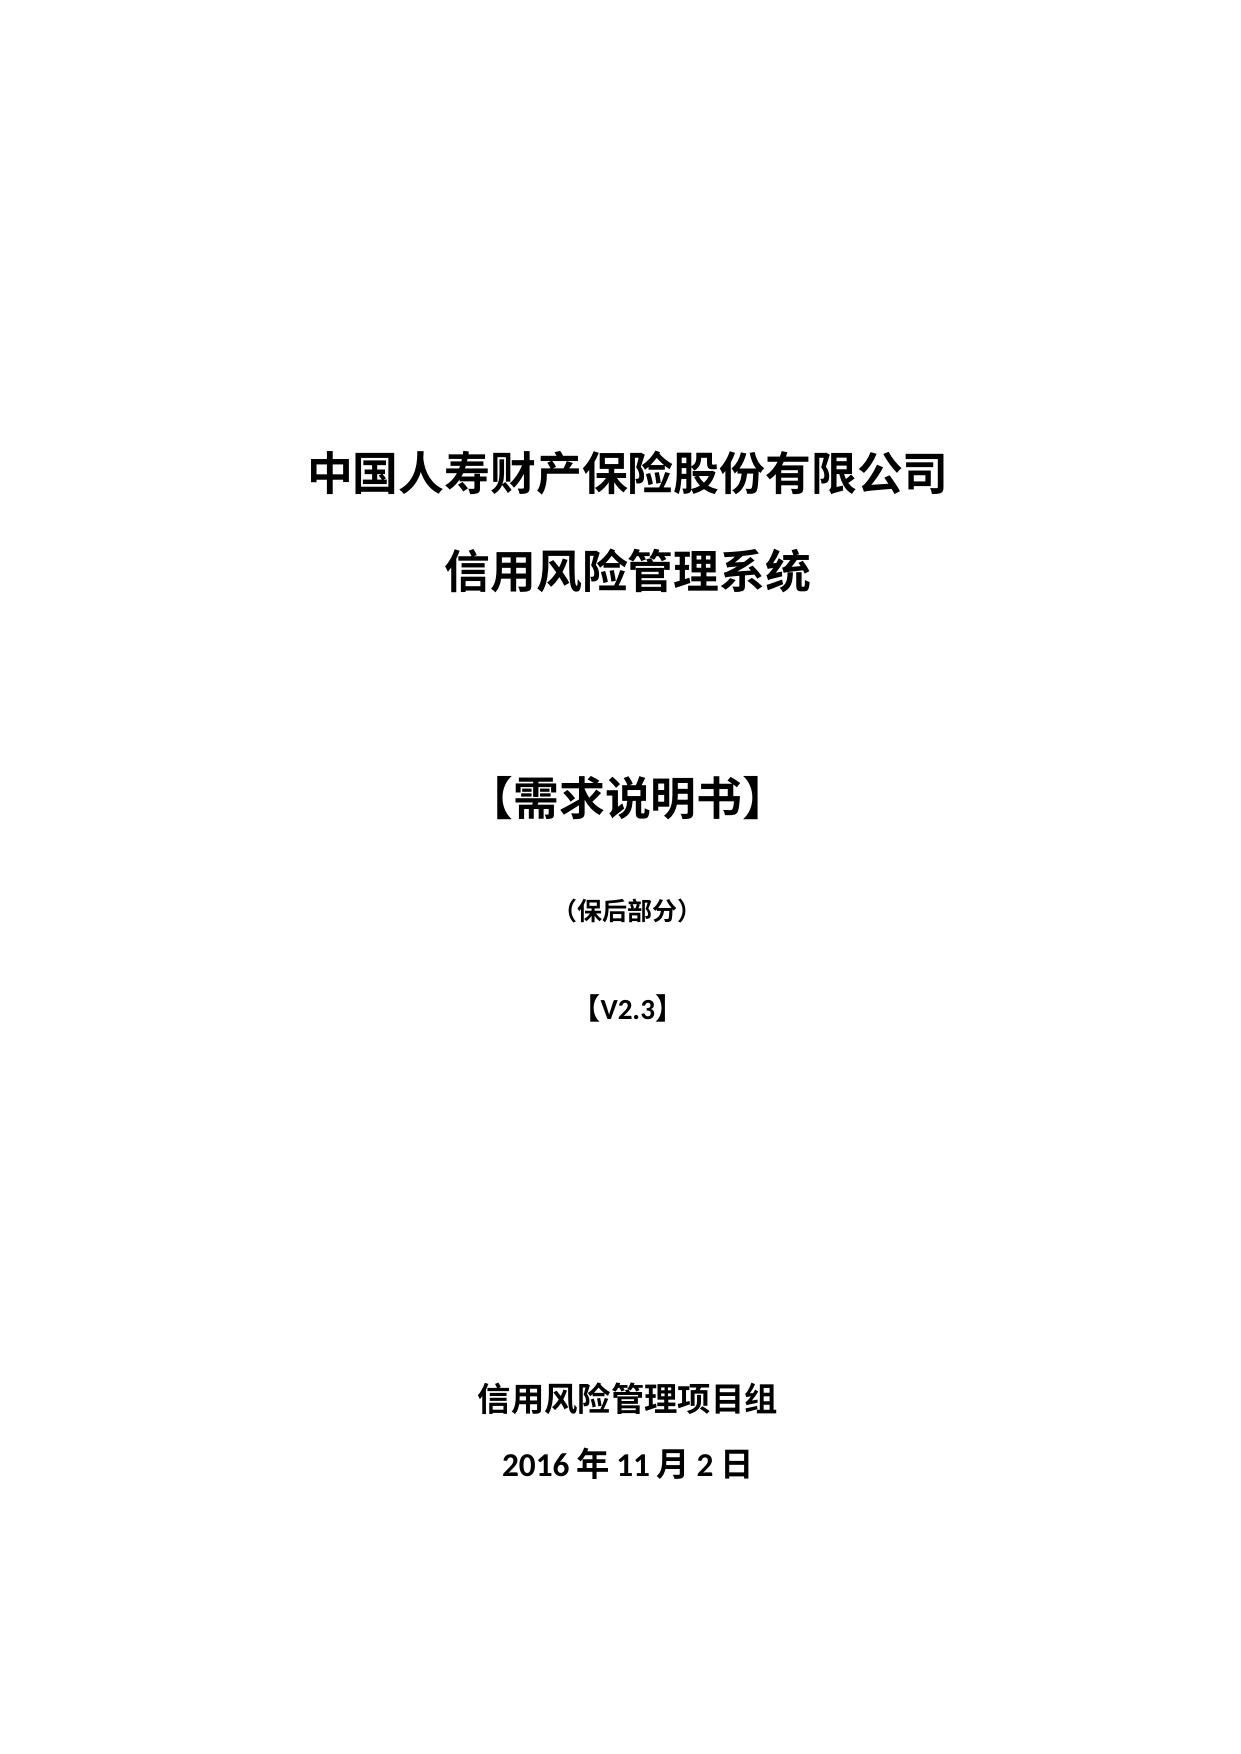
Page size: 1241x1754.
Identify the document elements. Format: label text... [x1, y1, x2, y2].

text 信用风险管理项目组 [192, 1364, 1063, 1429]
text 【需求说明书】 [192, 747, 1063, 844]
text 信用风险管理系统 [192, 519, 1063, 617]
text 【V2.3】 [192, 974, 1063, 1039]
text 中国人寿财产保险股份有限公司 [192, 422, 1063, 519]
text 2016年11月2日 [192, 1429, 1063, 1494]
text （保后部分） [192, 877, 1063, 942]
